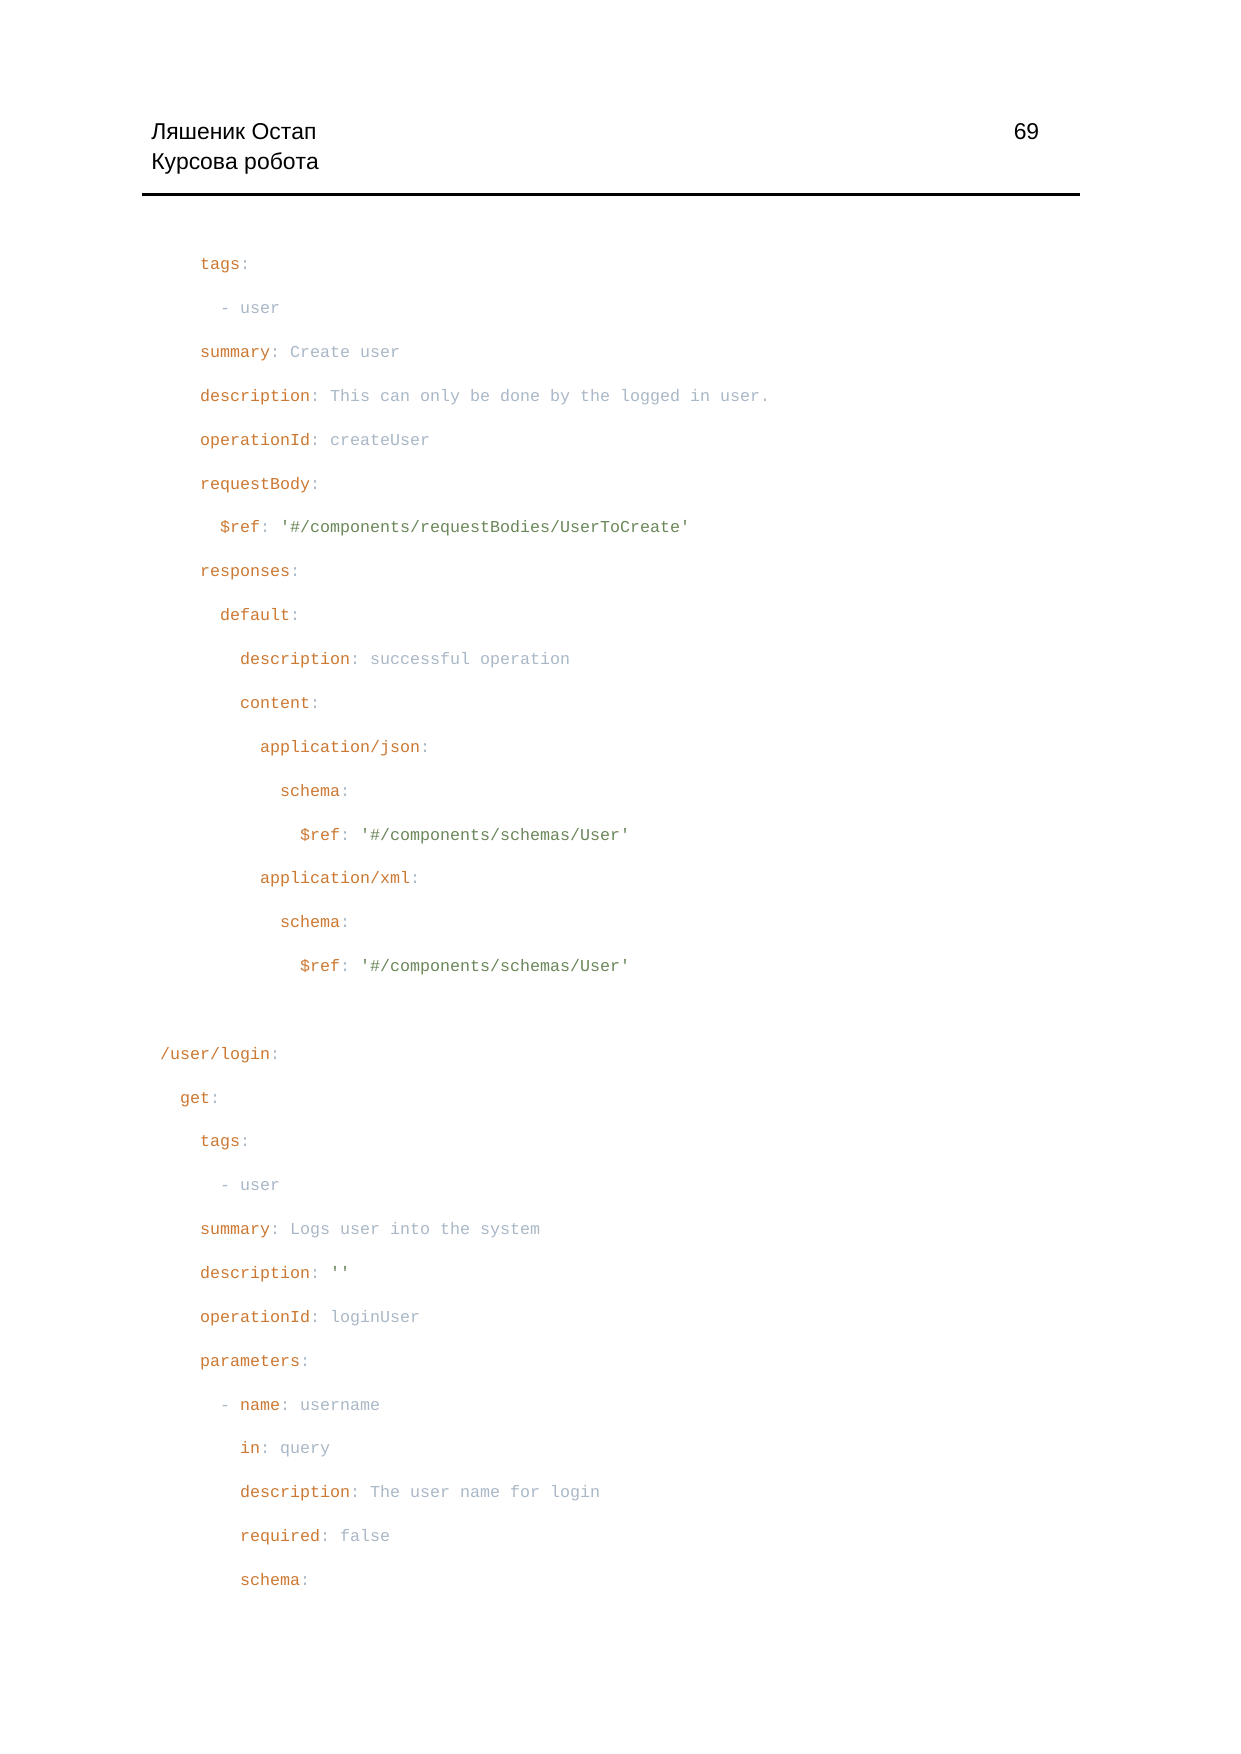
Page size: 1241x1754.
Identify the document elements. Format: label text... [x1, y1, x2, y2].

text tags: [150, 256, 1090, 275]
text description: successful operation [150, 651, 1090, 669]
text - name: username [150, 1396, 1090, 1415]
text required: false [150, 1528, 1090, 1547]
text description: The user name for login [150, 1484, 1090, 1503]
text parameters: [150, 1352, 1090, 1371]
text - user [150, 300, 1090, 319]
text summary: Create user [150, 344, 1090, 362]
text schema: [150, 1572, 1090, 1590]
text requestBody: [150, 475, 1090, 494]
text schema: [150, 782, 1090, 801]
text schema: [150, 914, 1090, 933]
text $ref: '#/components/schemas/User' [150, 826, 1090, 845]
text description: This can only be done by the logged in user. [150, 387, 1090, 406]
text content: [150, 694, 1090, 713]
text description: '' [150, 1264, 1090, 1283]
text summary: Logs user into the system [150, 1221, 1090, 1239]
text operationId: createUser [150, 431, 1090, 450]
text - user [150, 1177, 1090, 1196]
text $ref: '#/components/requestBodies/UserToCreate' [150, 519, 1090, 538]
text application/xml: [150, 870, 1090, 889]
text responses: [150, 563, 1090, 582]
text operationId: loginUser [150, 1308, 1090, 1327]
text $ref: '#/components/schemas/User' [150, 958, 1090, 976]
text in: query [150, 1440, 1090, 1459]
text tags: [150, 1133, 1090, 1152]
text get: [150, 1089, 1090, 1108]
text /user/login: [150, 1045, 1090, 1064]
text default: [150, 607, 1090, 626]
text application/json: [150, 738, 1090, 757]
